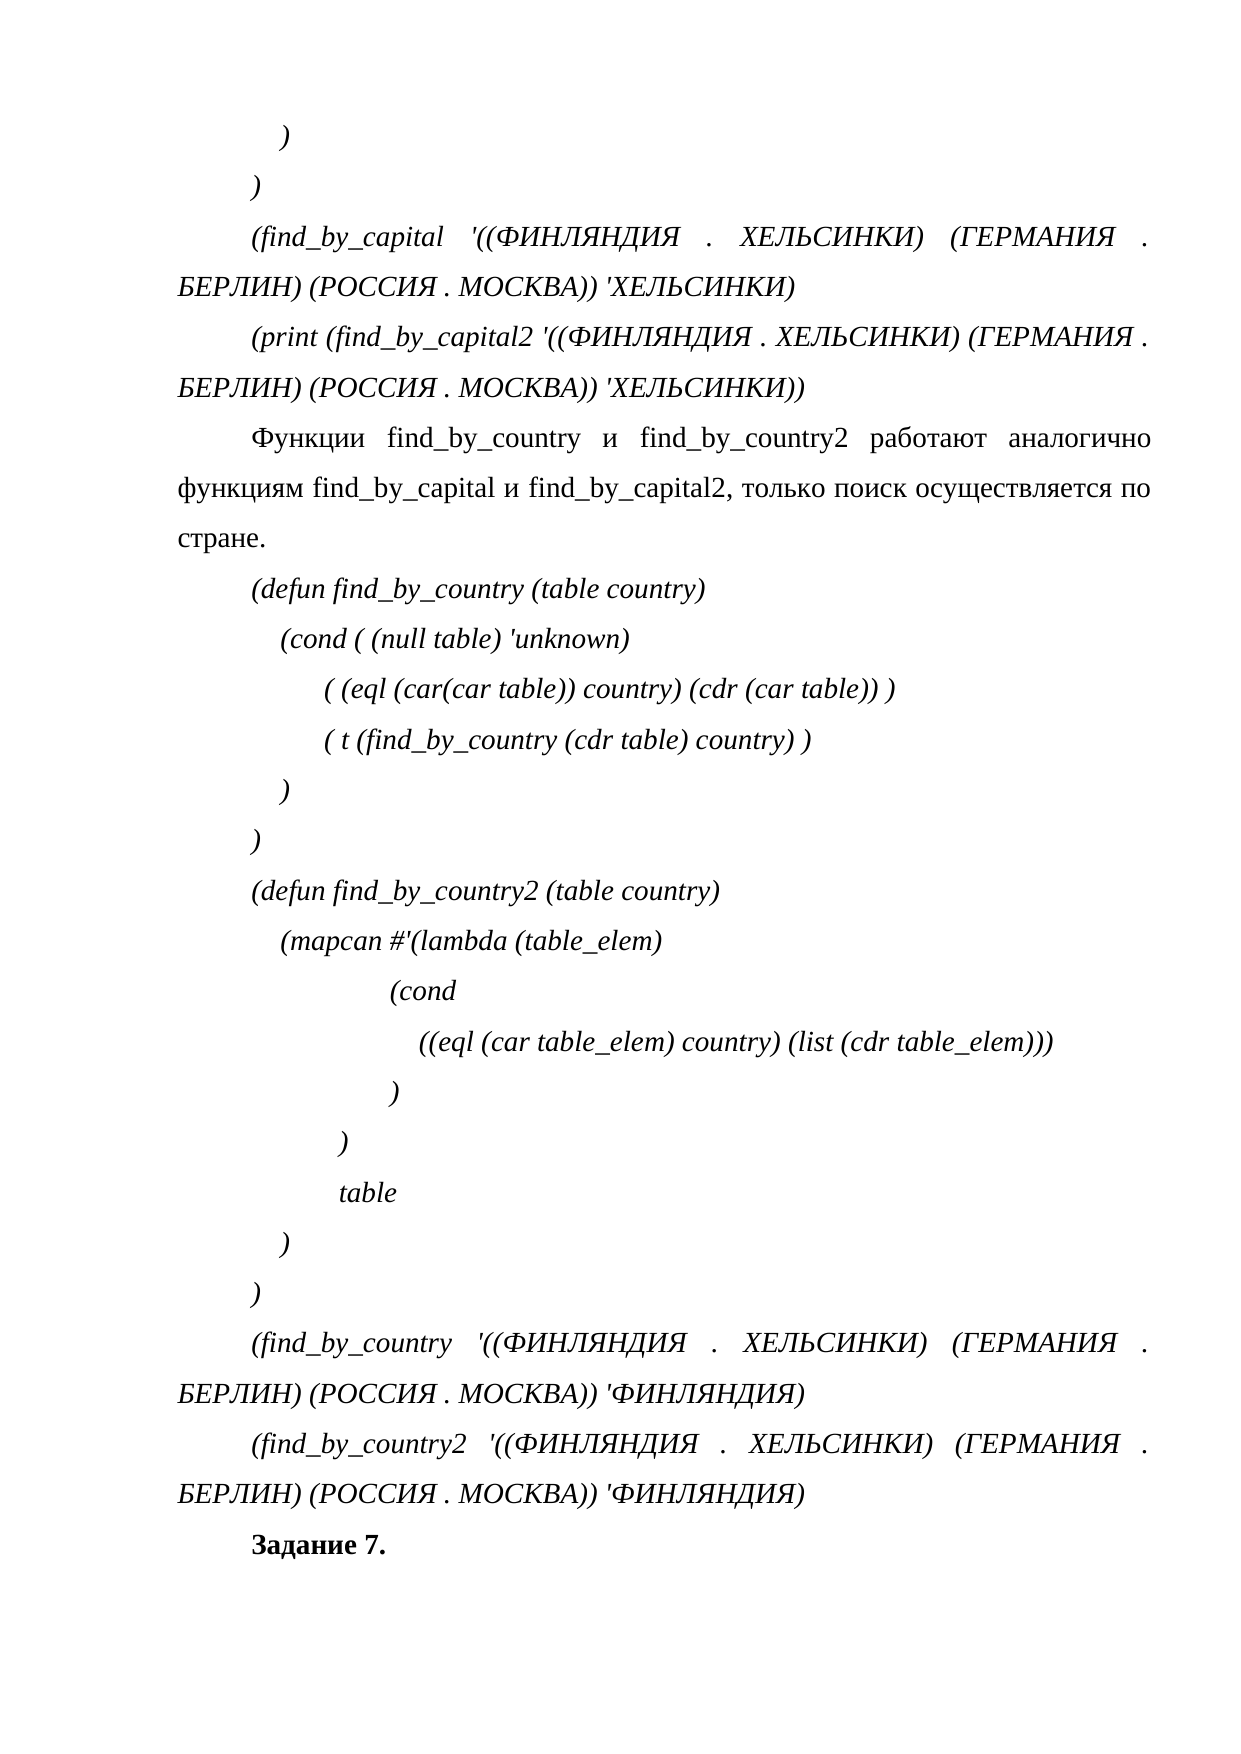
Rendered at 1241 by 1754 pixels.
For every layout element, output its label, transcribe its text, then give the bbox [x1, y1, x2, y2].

text (find_by_capital '((ФИНЛЯНДИЯ . ХЕЛЬСИНКИ) (ГЕРМАНИЯ . БЕРЛИН) (РОССИЯ . МОСКВА)) 'ХЕЛЬСИНКИ) [177, 219, 1152, 303]
text (cond ( (null table) 'unknown) [177, 621, 1152, 655]
text (defun find_by_country2 (table country) [177, 873, 1152, 906]
text ) [177, 772, 1152, 806]
text ( t (find_by_country (cdr table) country) ) [177, 722, 1152, 755]
text ) [177, 118, 1152, 152]
text ( (eql (car(car table)) country) (cdr (car table)) ) [177, 672, 1152, 705]
text (print (find_by_capital2 '((ФИНЛЯНДИЯ . ХЕЛЬСИНКИ) (ГЕРМАНИЯ . БЕРЛИН) (РОССИЯ . МОСКВА)) 'ХЕЛЬСИНКИ)) [177, 319, 1152, 403]
text ) [177, 168, 1152, 202]
text table [177, 1175, 1152, 1208]
text ) [177, 1275, 1152, 1309]
text ) [177, 1124, 1152, 1158]
text ((eql (car table_elem) country) (list (cdr table_elem))) [177, 1024, 1152, 1057]
text (find_by_country '((ФИНЛЯНДИЯ . ХЕЛЬСИНКИ) (ГЕРМАНИЯ . БЕРЛИН) (РОССИЯ . МОСКВА)) 'ФИНЛЯНДИЯ) [177, 1326, 1152, 1409]
text (find_by_country2 '((ФИНЛЯНДИЯ . ХЕЛЬСИНКИ) (ГЕРМАНИЯ . БЕРЛИН) (РОССИЯ . МОСКВА)) 'ФИНЛЯНДИЯ) [177, 1426, 1152, 1510]
text ) [177, 1074, 1152, 1108]
text Задание 7. [177, 1527, 1152, 1560]
text (mapcan #'(lambda (table_elem) [177, 923, 1152, 957]
text (defun find_by_country (table country) [177, 571, 1152, 604]
text Функции find_by_country и find_by_country2 работают аналогично функциям find_by_capital и find_by_capital2, только поиск осуществляется по стране. [177, 420, 1152, 554]
text ) [177, 1225, 1152, 1258]
text (cond [177, 973, 1152, 1007]
text ) [177, 822, 1152, 856]
